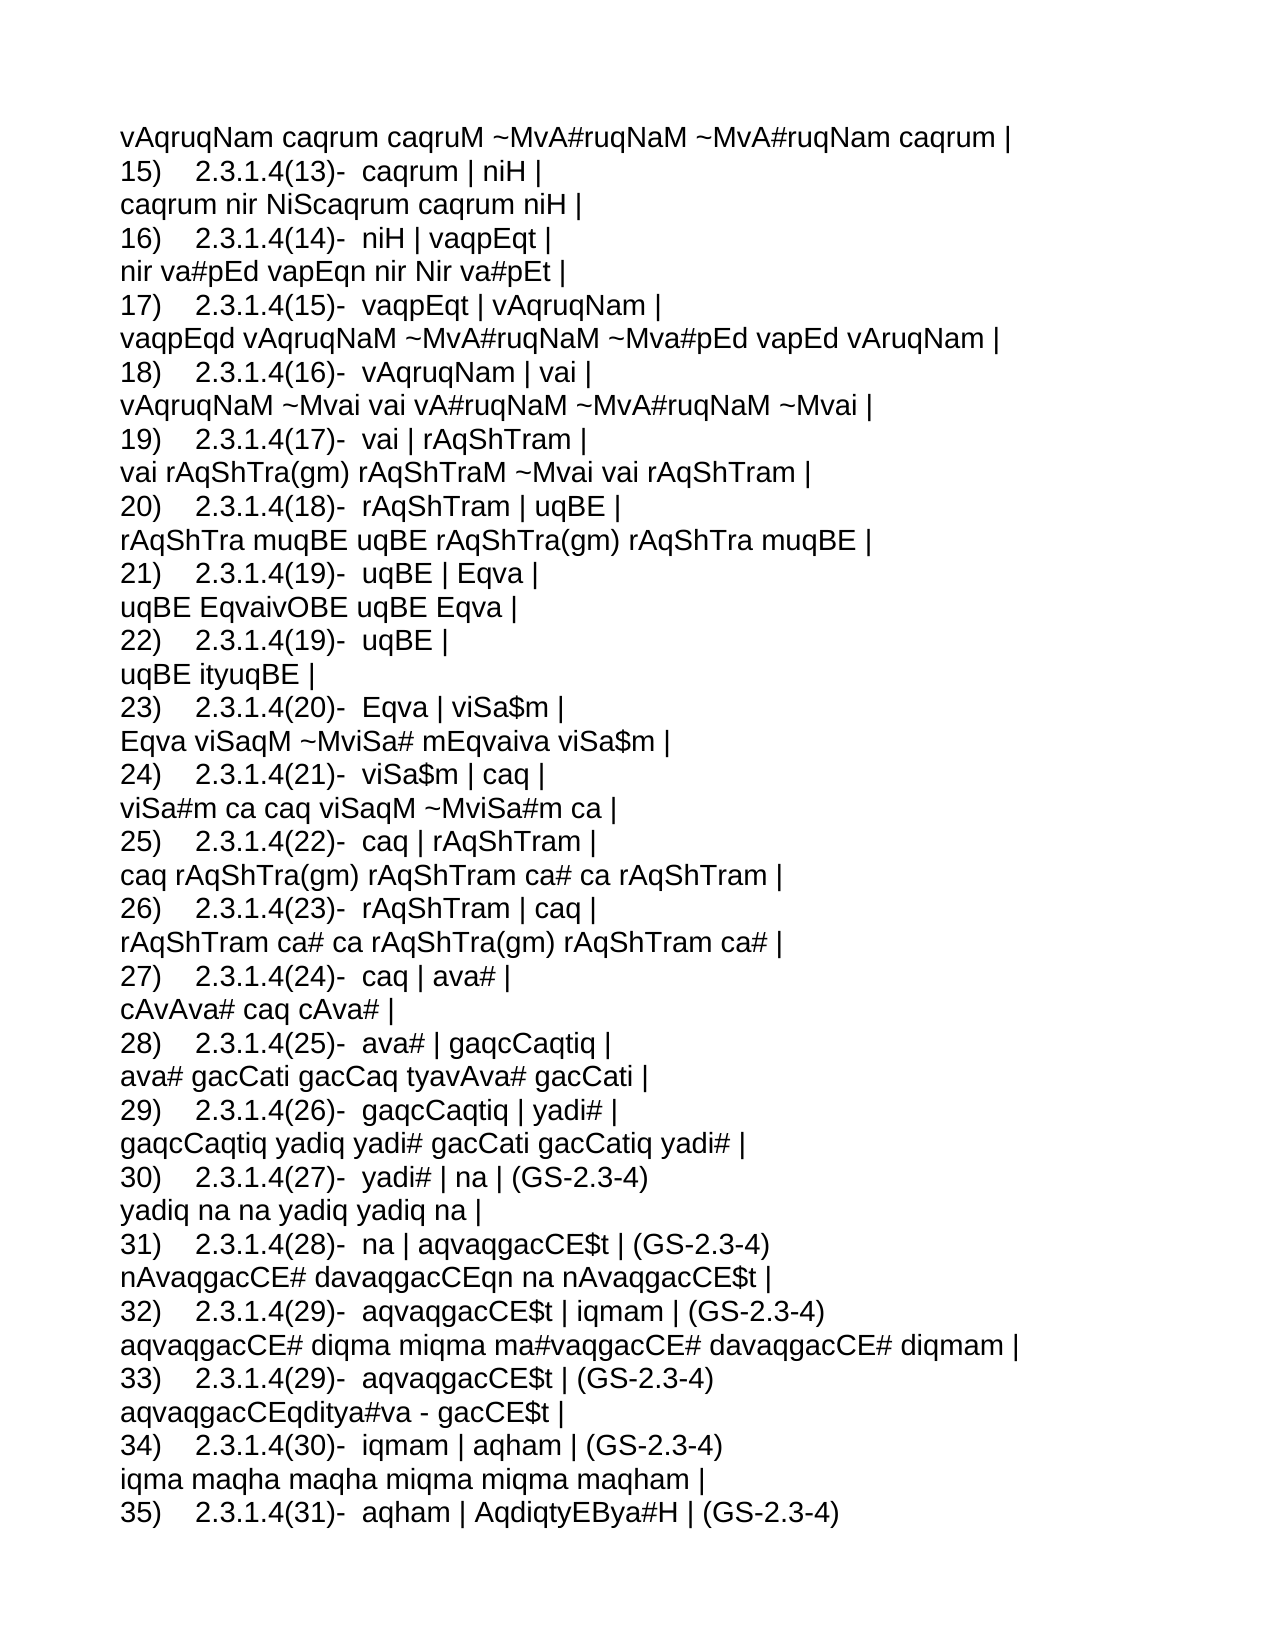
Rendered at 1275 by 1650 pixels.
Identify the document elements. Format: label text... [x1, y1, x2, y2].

text 25) 2.3.1.4(22)- caq | rAqShTram | [120, 824, 1200, 858]
text 24) 2.3.1.4(21)- viSa$m | caq | [120, 757, 1200, 791]
text 23) 2.3.1.4(20)- Eqva | viSa$m | [120, 690, 1200, 724]
text rAqShTra muqBE uqBE rAqShTra(gm) rAqShTra muqBE | [120, 522, 1200, 556]
text iqma maqha maqha miqma miqma maqham | [120, 1462, 1200, 1495]
text 18) 2.3.1.4(16)- vAqruqNam | vai | [120, 355, 1200, 388]
text 30) 2.3.1.4(27)- yadi# | na | (GS-2.3-4) [120, 1160, 1200, 1193]
text gaqcCaqtiq yadiq yadi# gacCati gacCatiq yadi# | [120, 1126, 1200, 1160]
text 20) 2.3.1.4(18)- rAqShTram | uqBE | [120, 489, 1200, 522]
text nir va#pEd vapEqn nir Nir va#pEt | [120, 254, 1200, 288]
text Eqva viSaqM ~MviSa# mEqvaiva viSa$m | [120, 724, 1200, 757]
text viSa#m ca caq viSaqM ~MviSa#m ca | [120, 791, 1200, 824]
text nAvaqgacCE# davaqgacCEqn na nAvaqgacCE$t | [120, 1260, 1200, 1294]
text ava# gacCati gacCaq tyavAva# gacCati | [120, 1059, 1200, 1093]
text 29) 2.3.1.4(26)- gaqcCaqtiq | yadi# | [120, 1093, 1200, 1126]
text 22) 2.3.1.4(19)- uqBE | [120, 623, 1200, 657]
text rAqShTram ca# ca rAqShTra(gm) rAqShTram ca# | [120, 925, 1200, 958]
text 26) 2.3.1.4(23)- rAqShTram | caq | [120, 891, 1200, 925]
text vaqpEqd vAqruqNaM ~MvA#ruqNaM ~Mva#pEd vapEd vAruqNam | [120, 321, 1200, 355]
text 19) 2.3.1.4(17)- vai | rAqShTram | [120, 422, 1200, 455]
text 27) 2.3.1.4(24)- caq | ava# | [120, 958, 1200, 992]
text 16) 2.3.1.4(14)- niH | vaqpEqt | [120, 221, 1200, 254]
text aqvaqgacCE# diqma miqma ma#vaqgacCE# davaqgacCE# diqmam | [120, 1327, 1200, 1361]
text caqrum nir NiScaqrum caqrum niH | [120, 187, 1200, 221]
text 17) 2.3.1.4(15)- vaqpEqt | vAqruqNam | [120, 288, 1200, 321]
text uqBE ityuqBE | [120, 657, 1200, 690]
text 28) 2.3.1.4(25)- ava# | gaqcCaqtiq | [120, 1026, 1200, 1059]
text 34) 2.3.1.4(30)- iqmam | aqham | (GS-2.3-4) [120, 1428, 1200, 1462]
text 15) 2.3.1.4(13)- caqrum | niH | [120, 153, 1200, 187]
text 32) 2.3.1.4(29)- aqvaqgacCE$t | iqmam | (GS-2.3-4) [120, 1294, 1200, 1327]
text vai rAqShTra(gm) rAqShTraM ~Mvai vai rAqShTram | [120, 455, 1200, 489]
text uqBE EqvaivOBE uqBE Eqva | [120, 589, 1200, 623]
text 33) 2.3.1.4(29)- aqvaqgacCE$t | (GS-2.3-4) [120, 1361, 1200, 1394]
text vAqruqNam caqrum caqruM ~MvA#ruqNaM ~MvA#ruqNam caqrum | [120, 120, 1200, 153]
text 35) 2.3.1.4(31)- aqham | AqdiqtyEBya#H | (GS-2.3-4) [120, 1495, 1200, 1529]
text 21) 2.3.1.4(19)- uqBE | Eqva | [120, 556, 1200, 589]
text aqvaqgacCEqditya#va - gacCE$t | [120, 1394, 1200, 1428]
text caq rAqShTra(gm) rAqShTram ca# ca rAqShTram | [120, 858, 1200, 891]
text yadiq na na yadiq yadiq na | [120, 1193, 1200, 1227]
text 31) 2.3.1.4(28)- na | aqvaqgacCE$t | (GS-2.3-4) [120, 1227, 1200, 1260]
text cAvAva# caq cAva# | [120, 992, 1200, 1026]
text vAqruqNaM ~Mvai vai vA#ruqNaM ~MvA#ruqNaM ~Mvai | [120, 388, 1200, 422]
